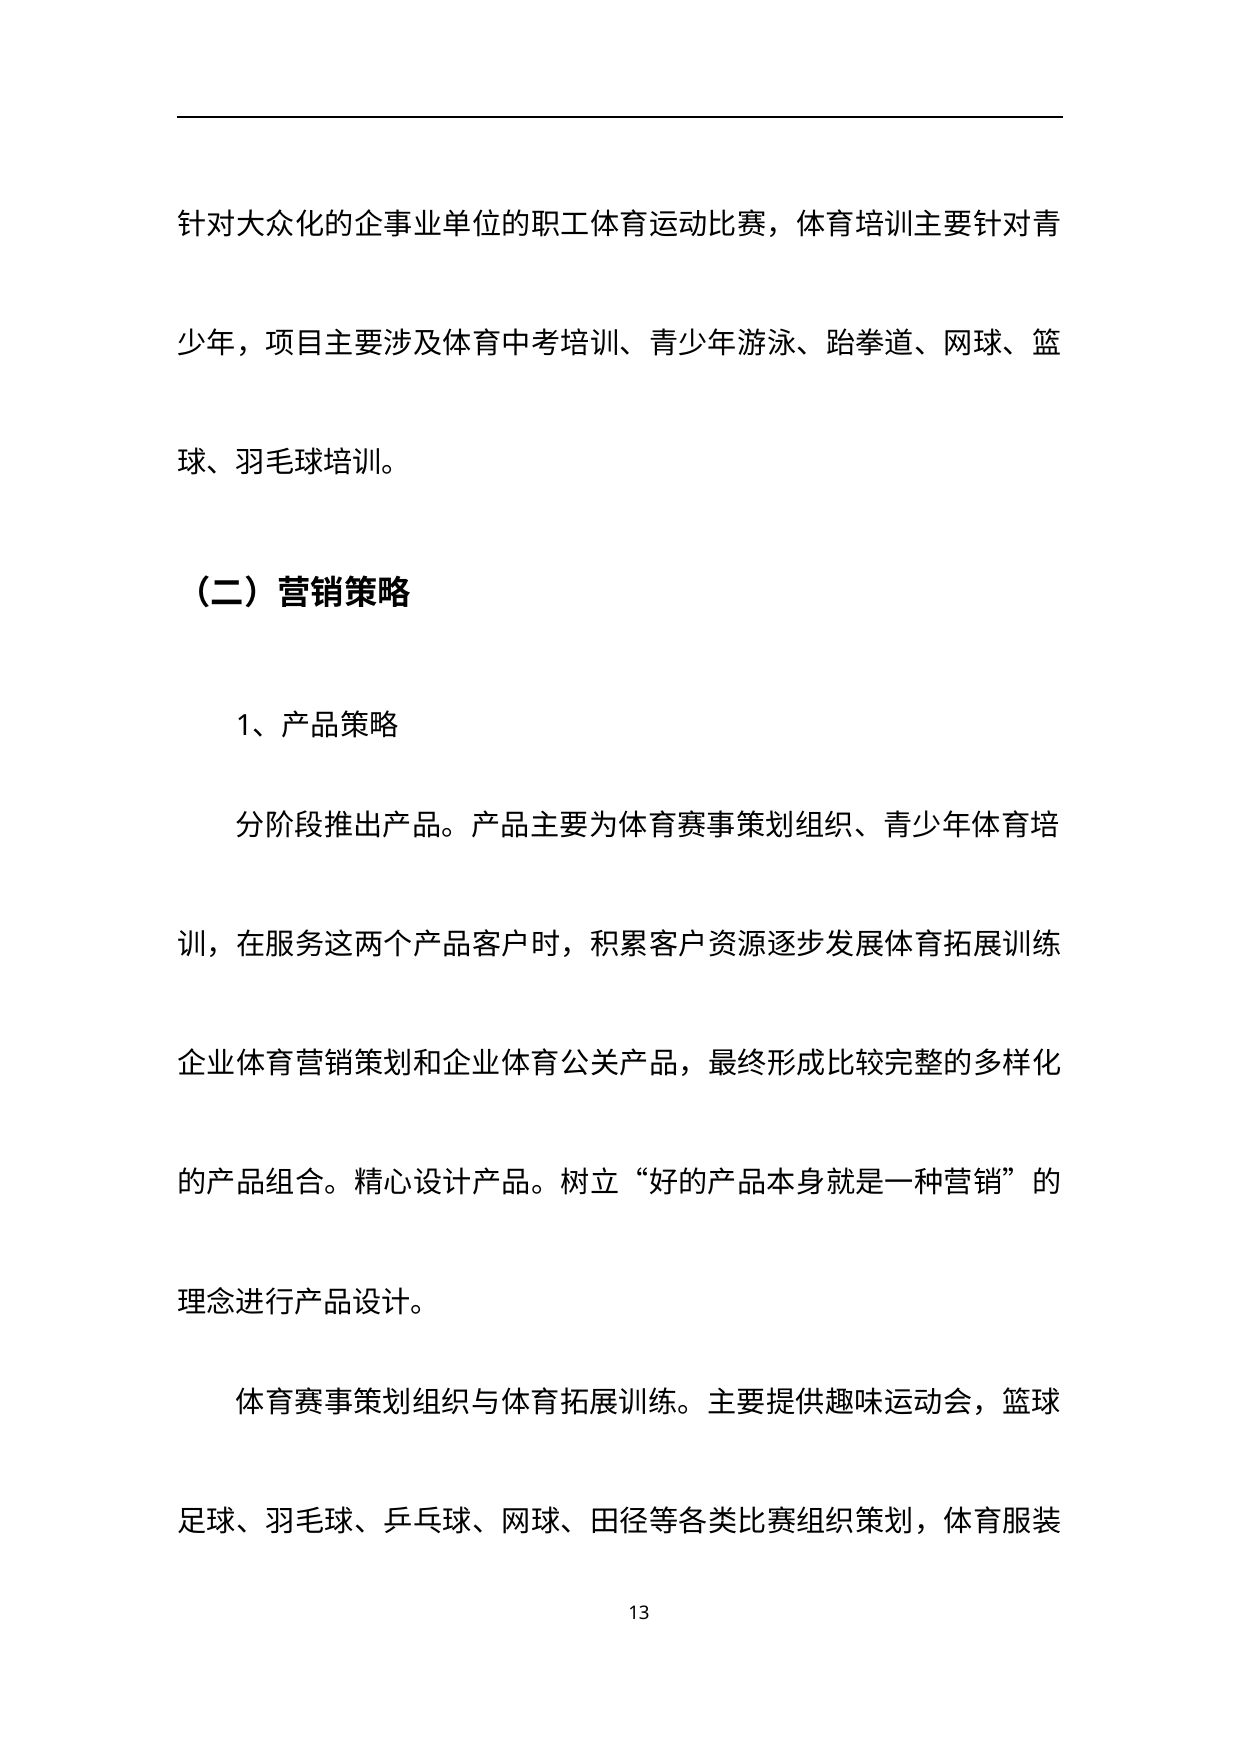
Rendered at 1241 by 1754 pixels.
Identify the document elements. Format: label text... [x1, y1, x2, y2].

subtitle （二）营销策略 [177, 550, 1063, 629]
text 分阶段推出产品。产品主要为体育赛事策划组织、青少年体育培训，在服务这两个产品客户时，积累客户资源逐步发展体育拓展训练、企业体育营销策划和企业体育公关产品，最终形成比较完整的多样化的产品组合。精心设计产品。树立“好的产品本身就是一种营销”的理念进行产品设计。 [177, 783, 1063, 1339]
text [177, 1360, 1063, 1558]
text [177, 182, 1063, 500]
text 1、产品策略 [177, 683, 1063, 762]
